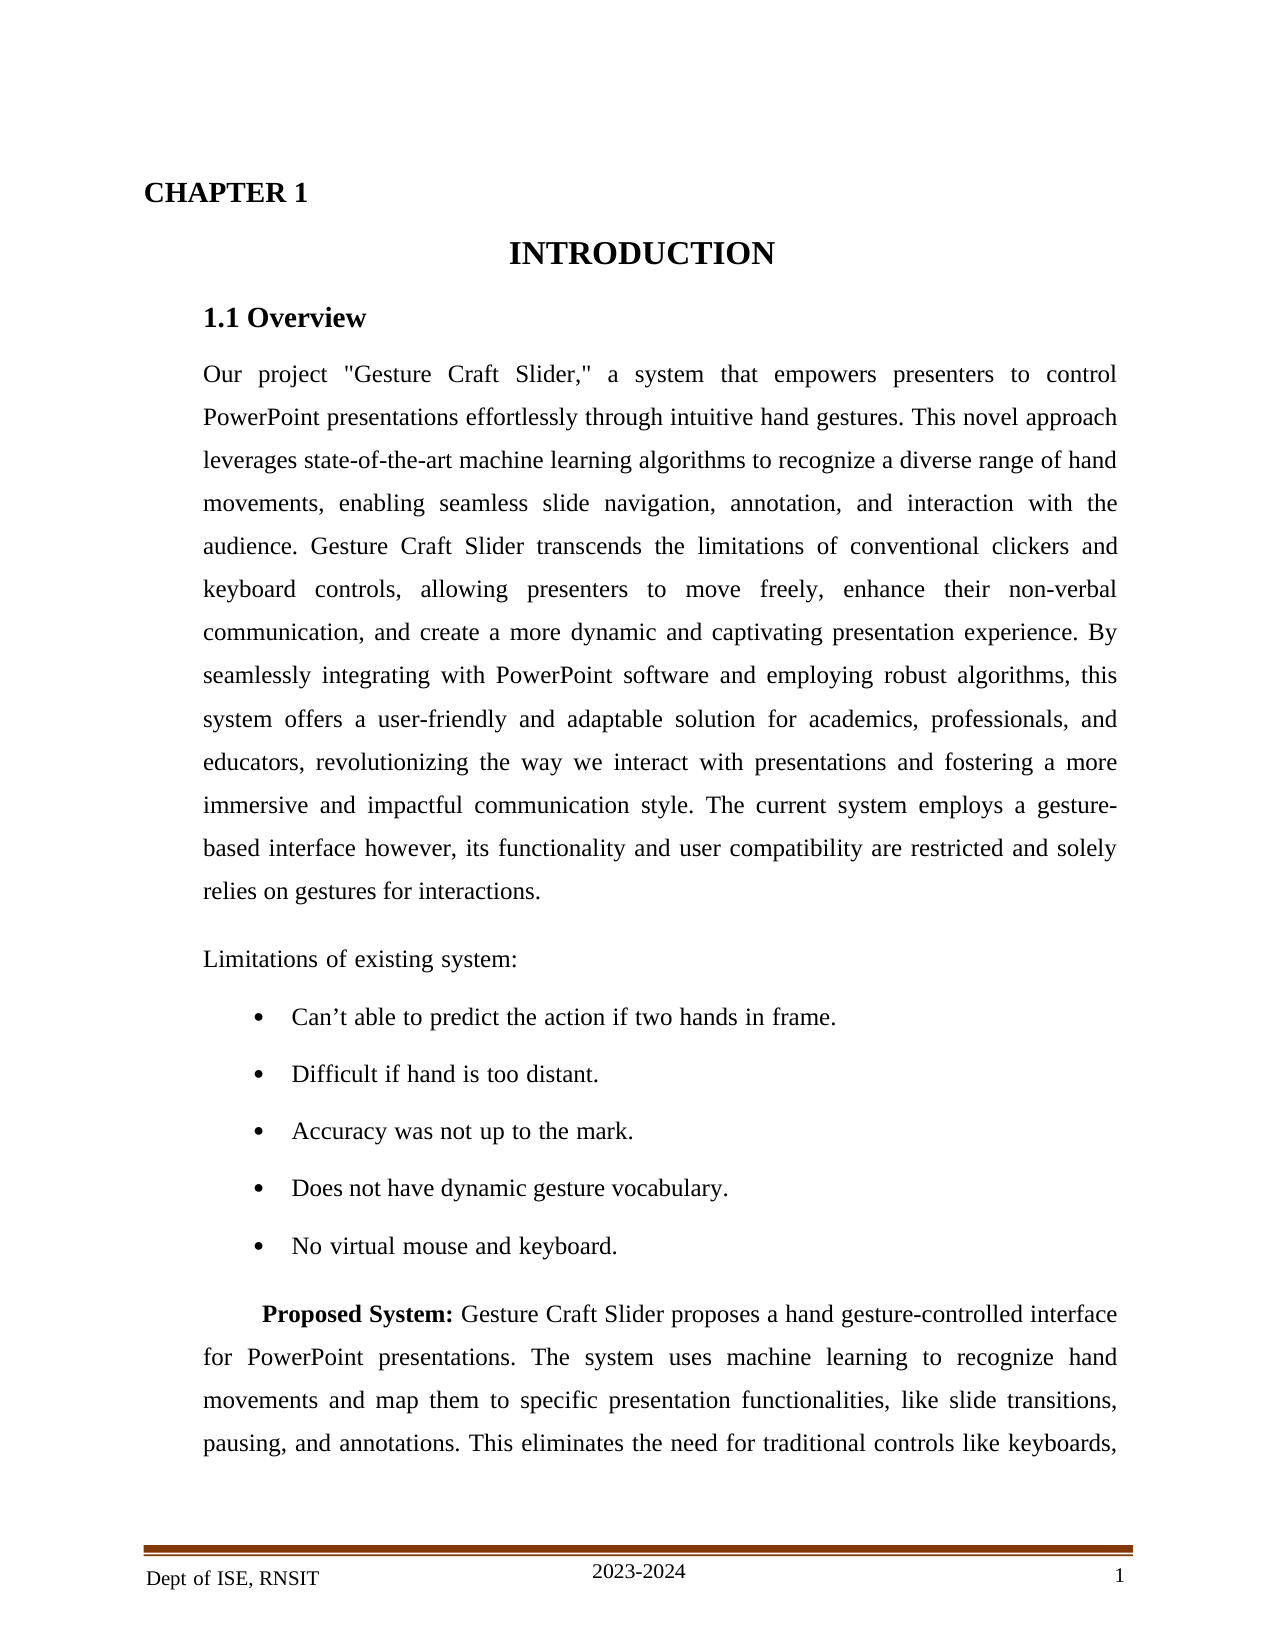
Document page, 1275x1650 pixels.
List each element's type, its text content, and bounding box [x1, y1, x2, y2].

list Difficult if hand is too distant. [254, 1059, 1133, 1088]
subtitle INTRODUCTION [151, 234, 1133, 272]
text Our project "Gesture Craft Slider," a system that empowers presenters to control PowerPoint presentations effortlessly through intuitive hand gestures. This novel approach leverages state-of-the-art machine learning algorithms to recognize a diverse range of hand movements, enabling seamless slide navigation, annotation, and interaction with the audience. Gesture Craft Slider transcends the limitations of conventional clickers and keyboard controls, allowing presenters to move freely, enhance their non-verbal communication, and create a more dynamic and captivating presentation experience. By seamlessly integrating with PowerPoint software and employing robust algorithms, this system offers a user-friendly and adaptable solution for academics, professionals, and educators, revolutionizing the way we interact with presentations and fostering a more immersive and impactful communication style. The current system employs a gesture-based interface however, its functionality and user compatibility are restricted and solely relies on gestures for interactions. [203, 359, 1118, 905]
subtitle 1.1 Overview [203, 300, 1133, 334]
list Accuracy was not up to the mark. [254, 1116, 1133, 1145]
list Can’t able to predict the action if two hands in frame. [254, 1002, 1133, 1031]
text Limitations of existing system: [203, 944, 1133, 973]
list No virtual mouse and keyboard. [254, 1231, 1133, 1260]
text CHAPTER 1 [144, 175, 1133, 208]
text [203, 1299, 1118, 1457]
list Does not have dynamic gesture vocabulary. [254, 1173, 1133, 1202]
